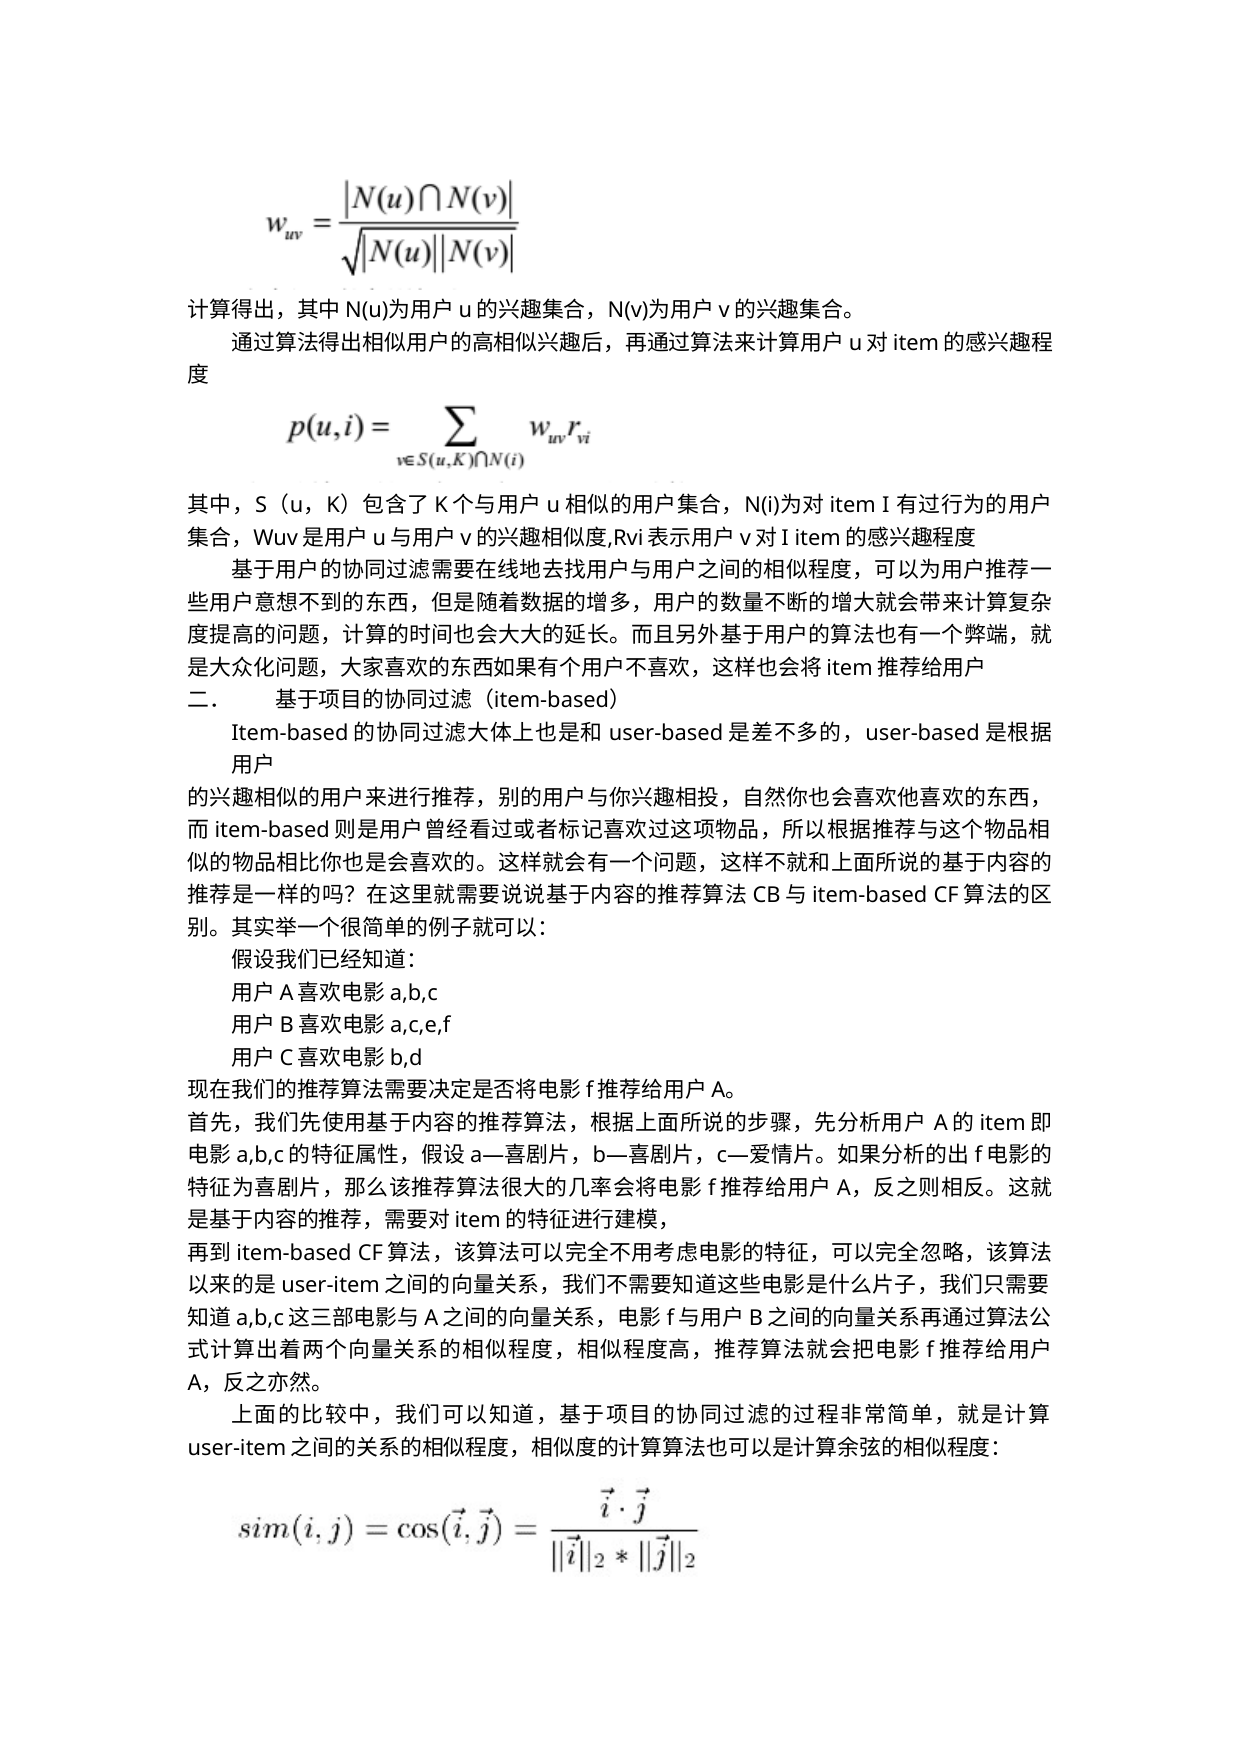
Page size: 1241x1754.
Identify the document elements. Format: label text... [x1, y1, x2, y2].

list Item-based的协同过滤大体上也是和user-based是差不多的，user-based是根据用户 [231, 714, 1053, 779]
text 假设我们已经知道： [187, 942, 1053, 974]
text 上面的比较中，我们可以知道，基于项目的协同过滤的过程非常简单，就是计算user-item之间的关系的相似程度，相似度的计算算法也可以是计算余弦的相似程度： [187, 1397, 1053, 1462]
picture [231, 164, 566, 290]
text 用户B喜欢电影a,c,e,f [187, 1007, 1053, 1039]
text 再到item-based CF算法，该算法可以完全不用考虑电影的特征，可以完全忽略，该算法以来的是user-item之间的向量关系，我们不需要知道这些电影是什么片子，我们只需要知道a,b,c这三部电影与A之间的向量关系，电影f与用户B之间的向量关系再通过算法公式计算出着两个向量关系的相似程度，相似程度高，推荐算法就会把电影f推荐给用户A，反之亦然。 [187, 1234, 1053, 1397]
text 的兴趣相似的用户来进行推荐，别的用户与你兴趣相投，自然你也会喜欢他喜欢的东西，而item-based则是用户曾经看过或者标记喜欢过这项物品，所以根据推荐与这个物品相似的物品相比你也是会喜欢的。这样就会有一个问题，这样不就和上面所说的基于内容的推荐是一样的吗？在这里就需要说说基于内容的推荐算法CB与item-based CF算法的区别。其实举一个很简单的例子就可以： [187, 779, 1053, 942]
picture [231, 393, 694, 483]
picture [231, 1477, 716, 1577]
text 用户C喜欢电影b,d [187, 1039, 1053, 1072]
text 计算得出，其中N(u)为用户u的兴趣集合，N(v)为用户v的兴趣集合。 [187, 292, 1053, 324]
text 首先，我们先使用基于内容的推荐算法，根据上面所说的步骤，先分析用户A的item即电影a,b,c的特征属性，假设a—喜剧片，b—喜剧片，c—爱情片。如果分析的出f电影的特征为喜剧片，那么该推荐算法很大的几率会将电影f推荐给用户A，反之则相反。这就是基于内容的推荐，需要对item的特征进行建模， [187, 1104, 1053, 1234]
text 用户A喜欢电影a,b,c [187, 974, 1053, 1007]
text 现在我们的推荐算法需要决定是否将电影f推荐给用户A。 [187, 1072, 1053, 1104]
list 基于项目的协同过滤（item-based） [187, 682, 1053, 714]
text 基于用户的协同过滤需要在线地去找用户与用户之间的相似程度，可以为用户推荐一些用户意想不到的东西，但是随着数据的增多，用户的数量不断的增大就会带来计算复杂度提高的问题，计算的时间也会大大的延长。而且另外基于用户的算法也有一个弊端，就是大众化问题，大家喜欢的东西如果有个用户不喜欢，这样也会将item推荐给用户 [187, 552, 1053, 682]
text 通过算法得出相似用户的高相似兴趣后，再通过算法来计算用户u对item的感兴趣程度 [187, 324, 1053, 389]
text 其中，S（u，K）包含了K个与用户u相似的用户集合，N(i)为对item I 有过行为的用户集合，Wuv是用户u与用户v的兴趣相似度,Rvi表示用户v对I item的感兴趣程度 [187, 487, 1053, 552]
